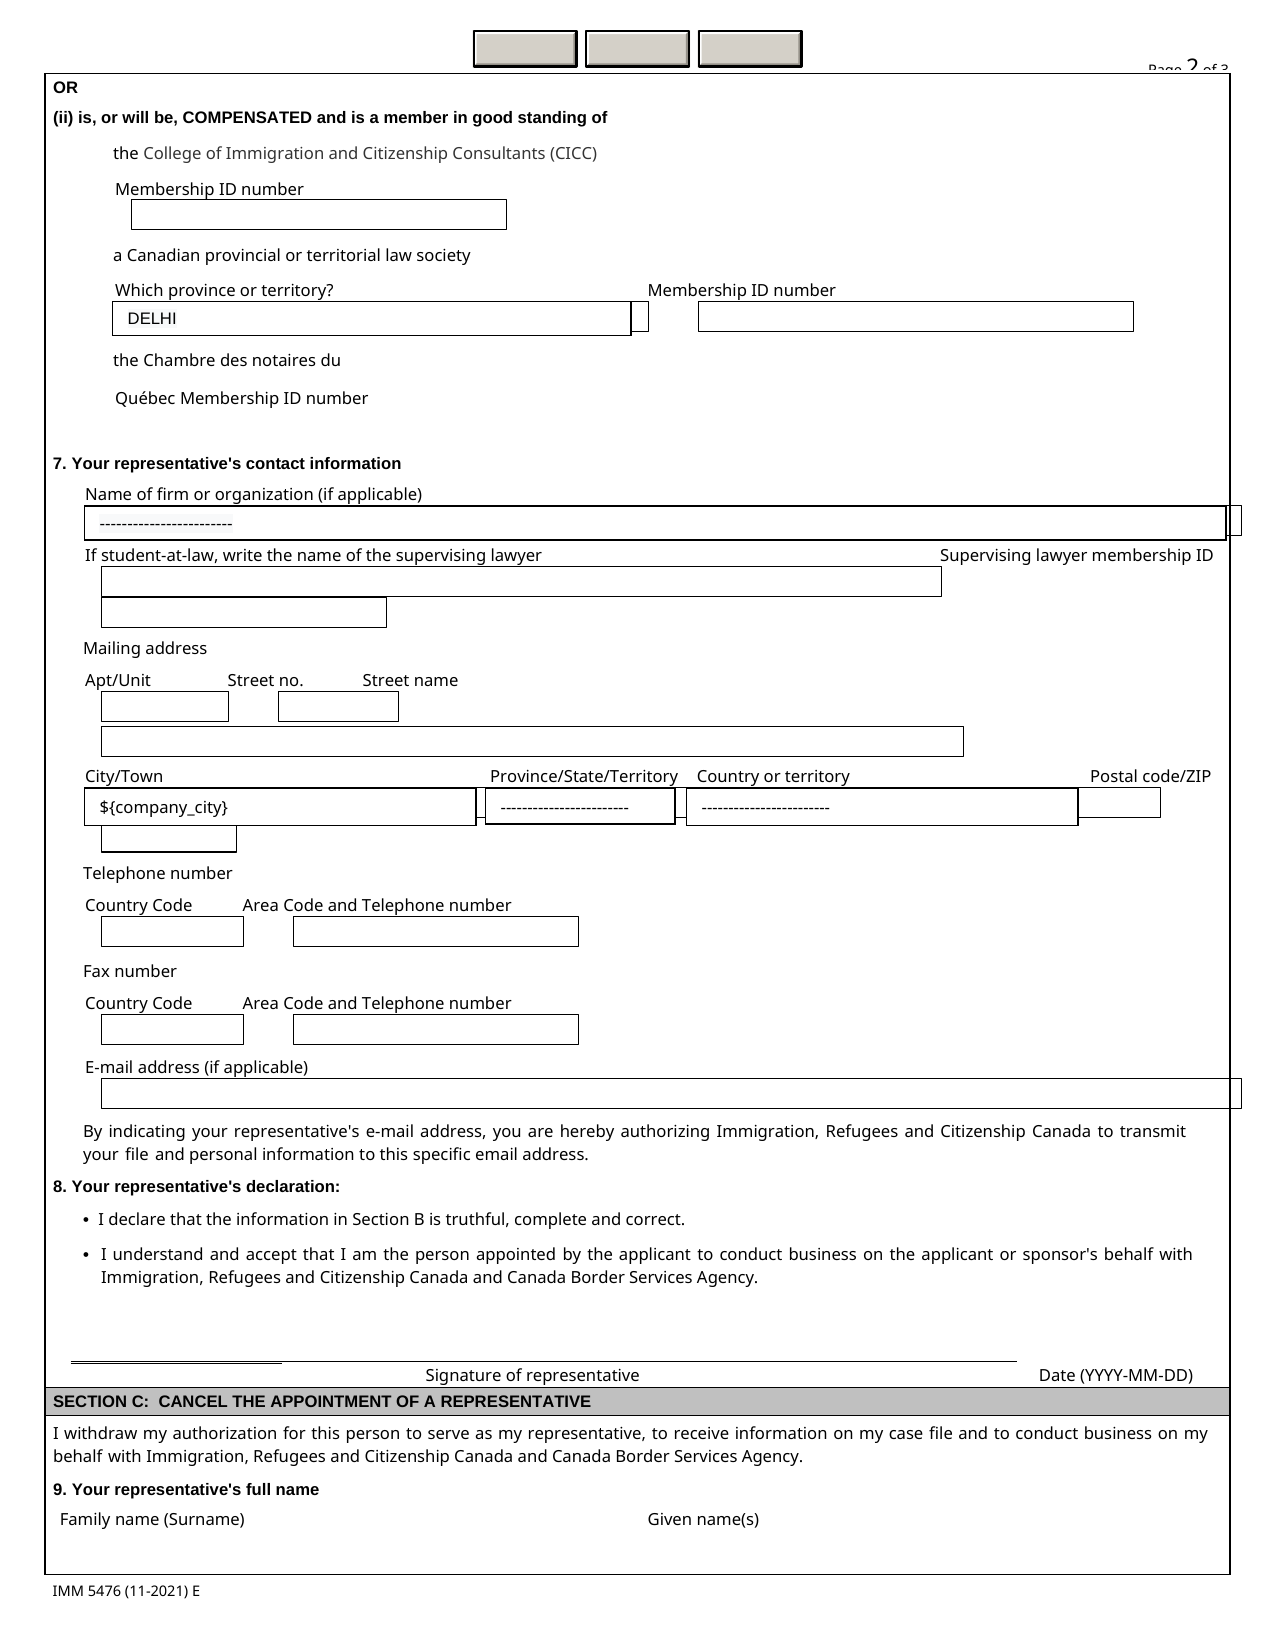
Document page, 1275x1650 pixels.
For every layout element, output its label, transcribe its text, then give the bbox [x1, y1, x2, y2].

table_cell SECTION C: CANCEL THE APPOINTMENT OF A REPRESENTATIVE [46, 1388, 1229, 1415]
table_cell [46, 1416, 1229, 1574]
table_header OR (ii) is, or will be, COMPENSATED and is a member in good standing of the College of Immigration and Citizenship Consultants (CICC) Membership ID number a Canadian provincial or territorial law society Which province or territory? Membership ID number the Chambre des notaires du Québec Membership ID number Your representative's contact information Name of firm or organization (if applicable) If student-at-law, write the name of the supervising lawyer Supervising lawyer membership ID Mailing address Apt/Unit Street no. Street name City/Town Province/State/Territory Country or territory Postal code/ZIP Telephone number Country Code Area Code and Telephone number Fax number Country Code Area Code and Telephone number E-mail address (if applicable) By indicating your representative's e-mail address, you are hereby authorizing Immigration, Refugees and Citizenship Canada to transmit your file and personal information to this specific email address. Your representative's declaration: I declare that the information in Section B is truthful, complete and correct. I understand and accept that I am the person appointed by the applicant to conduct business on the applicant or sponsor's behalf with Immigration, Refugees and Citizenship Canada and Canada Border Services Agency. Signature of representative Date (YYYY-MM-DD) [46, 74, 1229, 1387]
